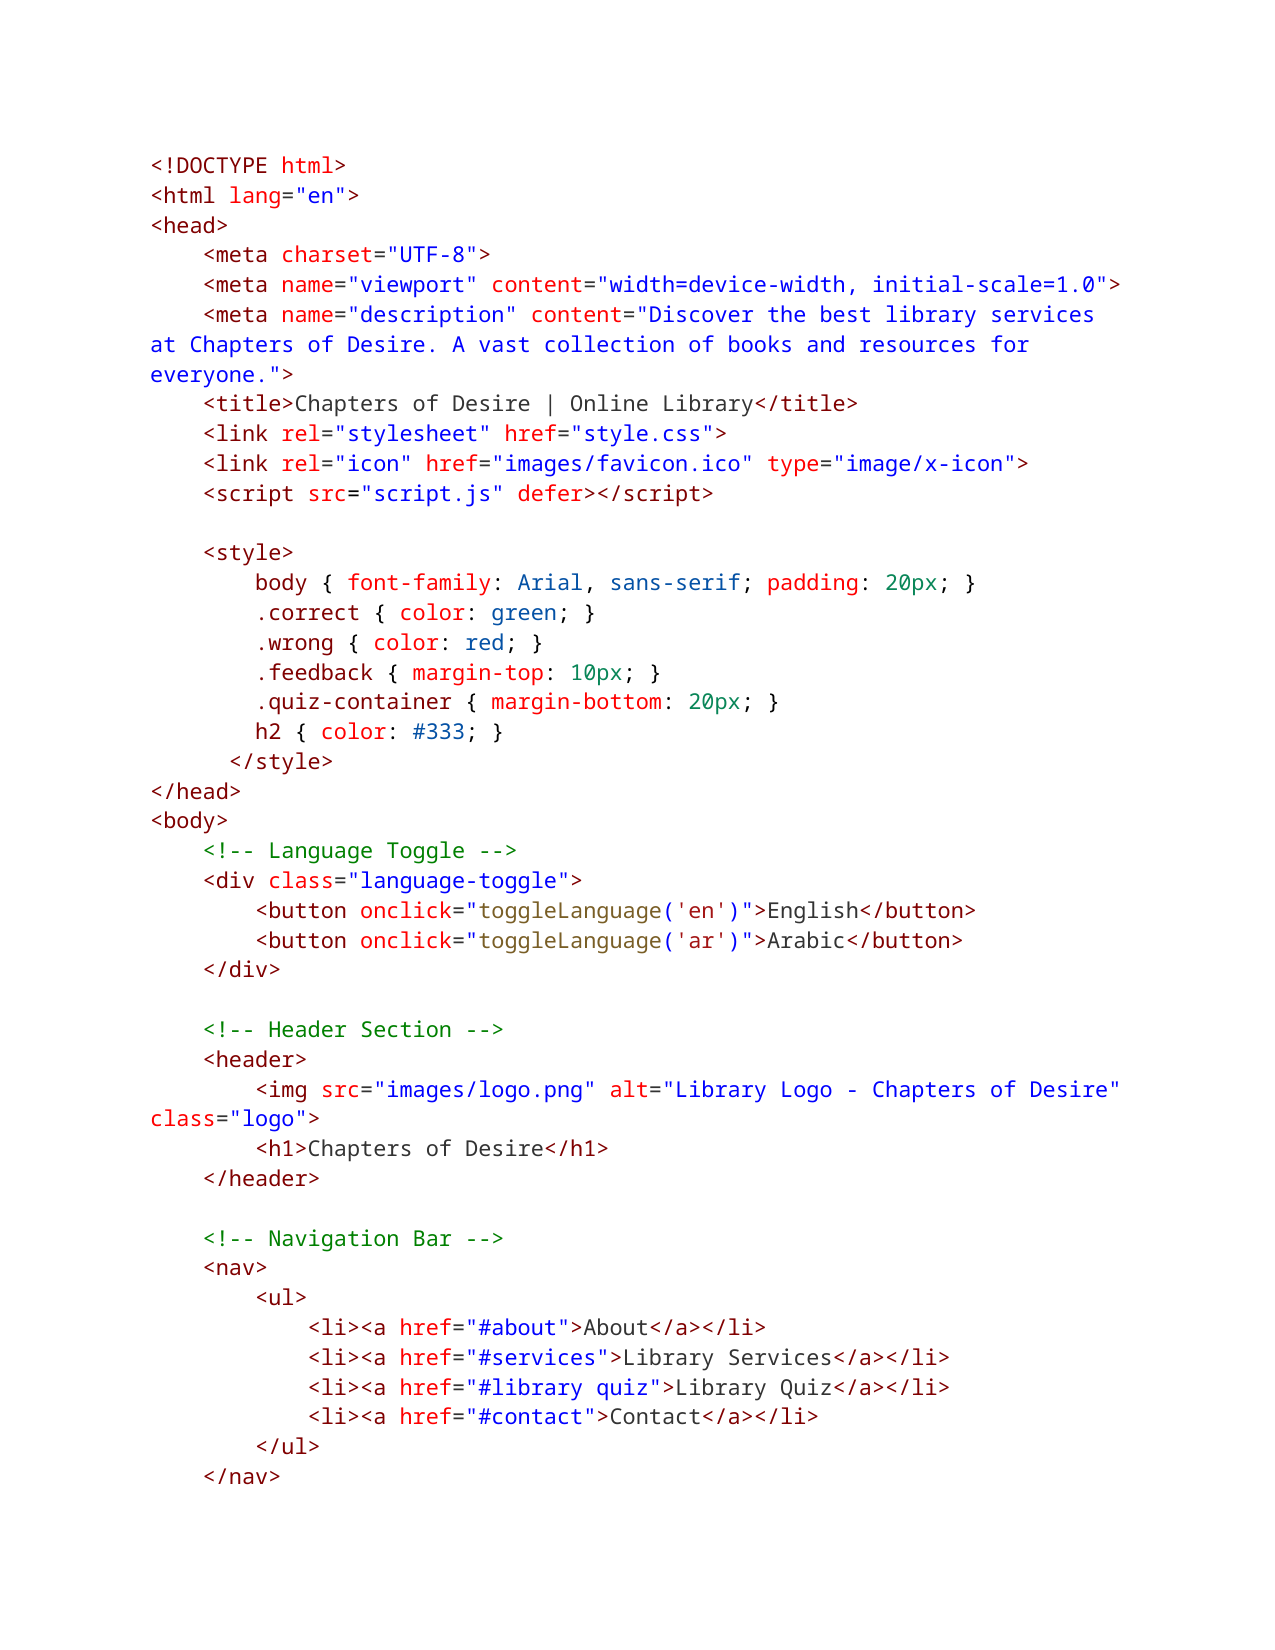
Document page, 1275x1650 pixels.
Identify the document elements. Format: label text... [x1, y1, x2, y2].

text </style> [150, 746, 1125, 776]
text </head> [150, 776, 1125, 805]
text body { font-family: Arial, sans-serif; padding: 20px; } [150, 567, 1125, 597]
text <li><a href="#about">About</a></li> [150, 1312, 1125, 1342]
text <meta charset="UTF-8"> [150, 239, 1125, 269]
text <ul> [150, 1282, 1125, 1312]
text <img src="images/logo.png" alt="Library Logo - Chapters of Desire" class="logo"> [150, 1073, 1125, 1133]
text <link rel="stylesheet" href="style.css"> [150, 418, 1125, 448]
text <html lang="en"> [150, 180, 1125, 209]
text <li><a href="#library quiz">Library Quiz</a></li> [150, 1371, 1125, 1401]
text <h1>Chapters of Desire</h1> [150, 1133, 1125, 1163]
text <li><a href="#services">Library Services</a></li> [150, 1342, 1125, 1371]
text <!DOCTYPE html> [150, 150, 1125, 180]
text <button onclick="toggleLanguage('en')">English</button> [150, 895, 1125, 924]
text <body> [150, 805, 1125, 835]
text </header> [150, 1163, 1125, 1193]
text .quiz-container { margin-bottom: 20px; } [150, 686, 1125, 716]
text </ul> [150, 1431, 1125, 1461]
text <meta name="description" content="Discover the best library services at Chapters of Desire. A vast collection of books and resources for everyone."> [150, 299, 1125, 388]
text <!-- Navigation Bar --> [150, 1222, 1125, 1252]
text <header> [150, 1044, 1125, 1073]
text <head> [150, 209, 1125, 239]
text <style> [150, 537, 1125, 567]
text <!-- Language Toggle --> [150, 835, 1125, 865]
text </nav> [150, 1461, 1125, 1491]
text .correct { color: green; } [150, 597, 1125, 627]
text <li><a href="#contact">Contact</a></li> [150, 1401, 1125, 1431]
text </div> [150, 954, 1125, 984]
text <link rel="icon" href="images/favicon.ico" type="image/x-icon"> [150, 448, 1125, 478]
text <meta name="viewport" content="width=device-width, initial-scale=1.0"> [150, 269, 1125, 299]
text h2 { color: #333; } [150, 716, 1125, 746]
text <nav> [150, 1252, 1125, 1282]
text .wrong { color: red; } [150, 627, 1125, 656]
text <div class="language-toggle"> [150, 865, 1125, 895]
text <!-- Header Section --> [150, 1014, 1125, 1044]
text <title>Chapters of Desire | Online Library</title> [150, 388, 1125, 418]
text <script src="script.js" defer></script> [150, 478, 1125, 507]
text .feedback { margin-top: 10px; } [150, 656, 1125, 686]
text <button onclick="toggleLanguage('ar')">Arabic</button> [150, 924, 1125, 954]
